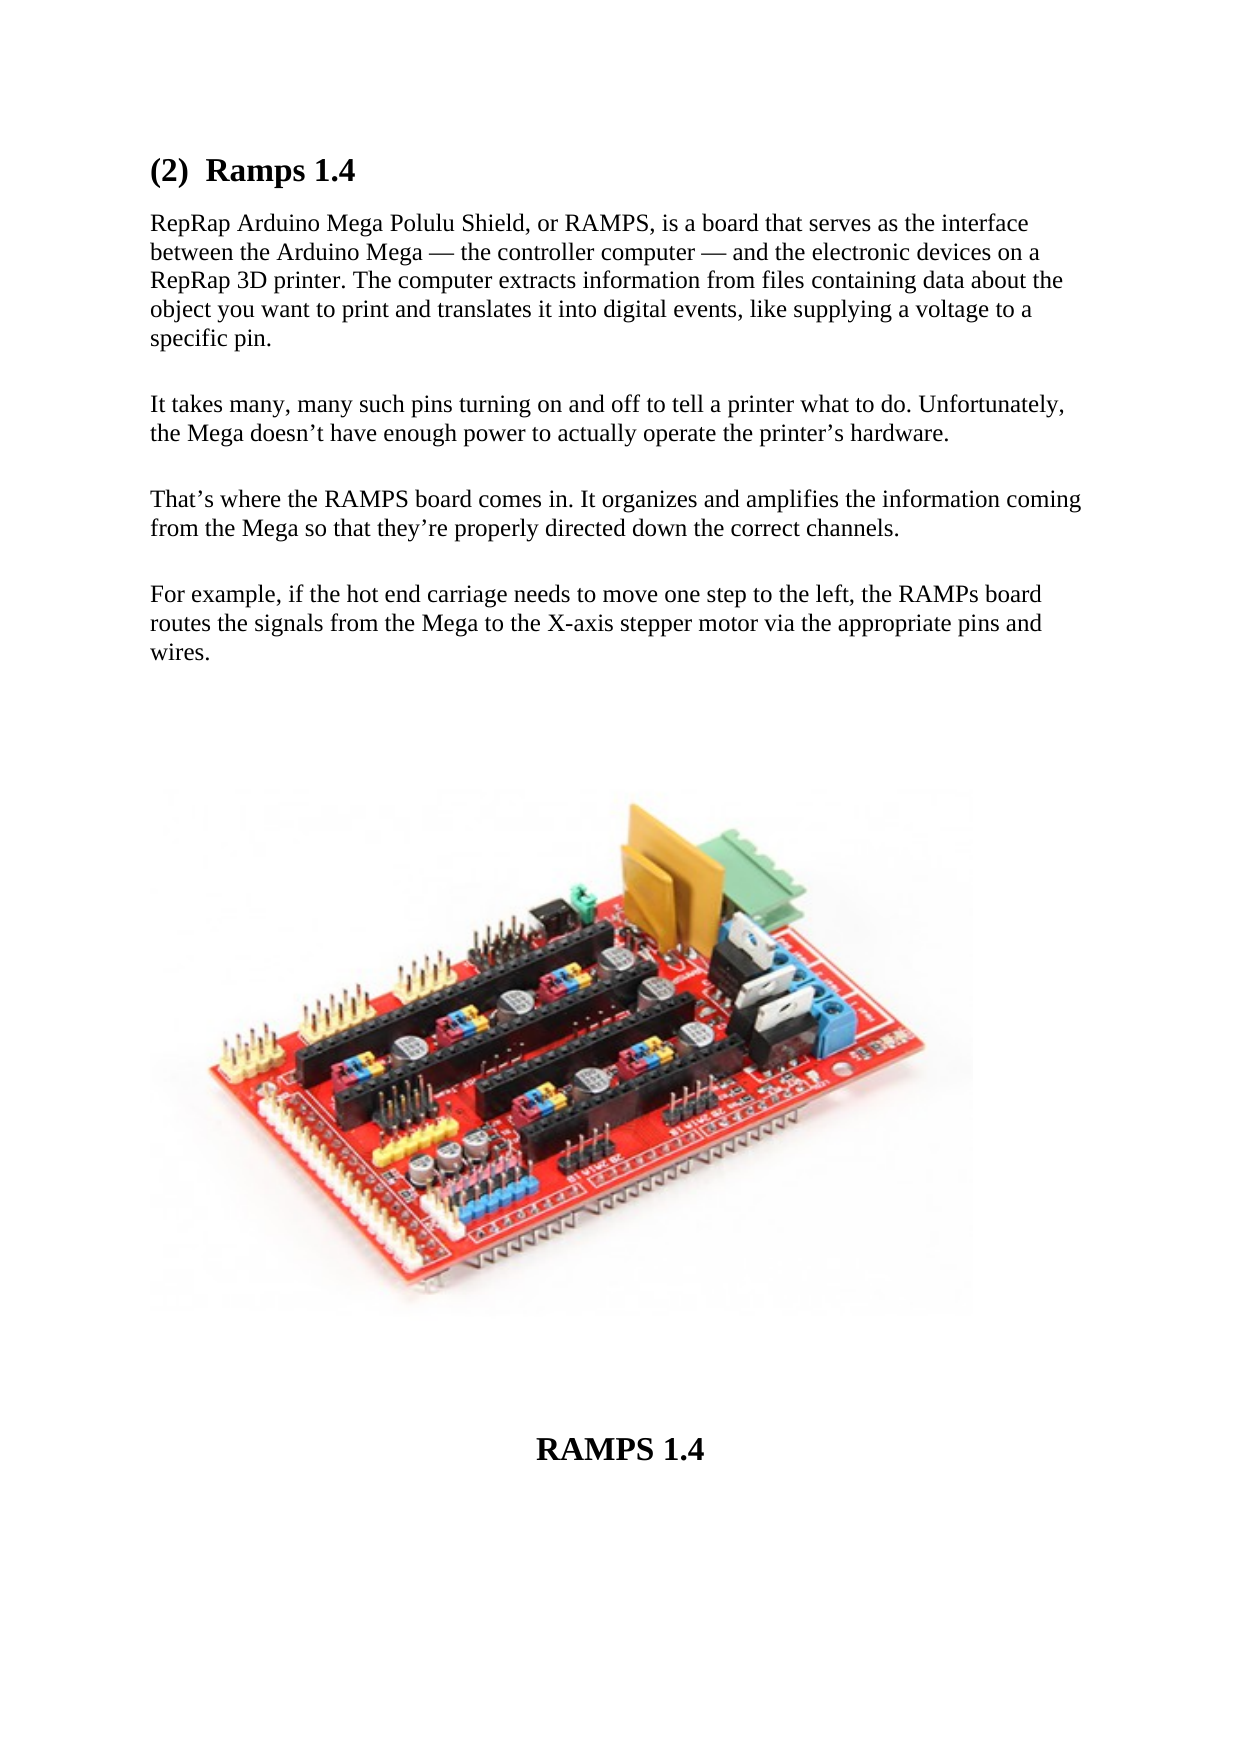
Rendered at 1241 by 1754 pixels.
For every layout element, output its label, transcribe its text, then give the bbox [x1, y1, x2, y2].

text RAMPS 1.4 [150, 1429, 1090, 1467]
text It takes many, many such pins turning on and off to tell a printer what to do. Unfortunately, the Mega doesn’t have enough power to actually operate the printer’s hardware. [150, 389, 1090, 447]
picture [150, 694, 973, 1411]
text RepRap Arduino Mega Polulu Shield, or RAMPS, is a board that serves as the interface between the Arduino Mega — the controller computer — and the electronic devices on a RepRap 3D printer. The computer extracts information from files containing data about the object you want to print and translates it into digital events, like supplying a voltage to a specific pin. [150, 208, 1090, 352]
text For example, if the hot end carriage needs to move one step to the left, the RAMPs board routes the signals from the Mega to the X-axis stepper motor via the appropriate pins and wires. [150, 579, 1090, 666]
text (2) Ramps 1.4 [150, 150, 1090, 188]
text That’s where the RAMPS board comes in. It organizes and amplifies the information coming from the Mega so that they’re properly directed down the correct channels. [150, 484, 1090, 542]
